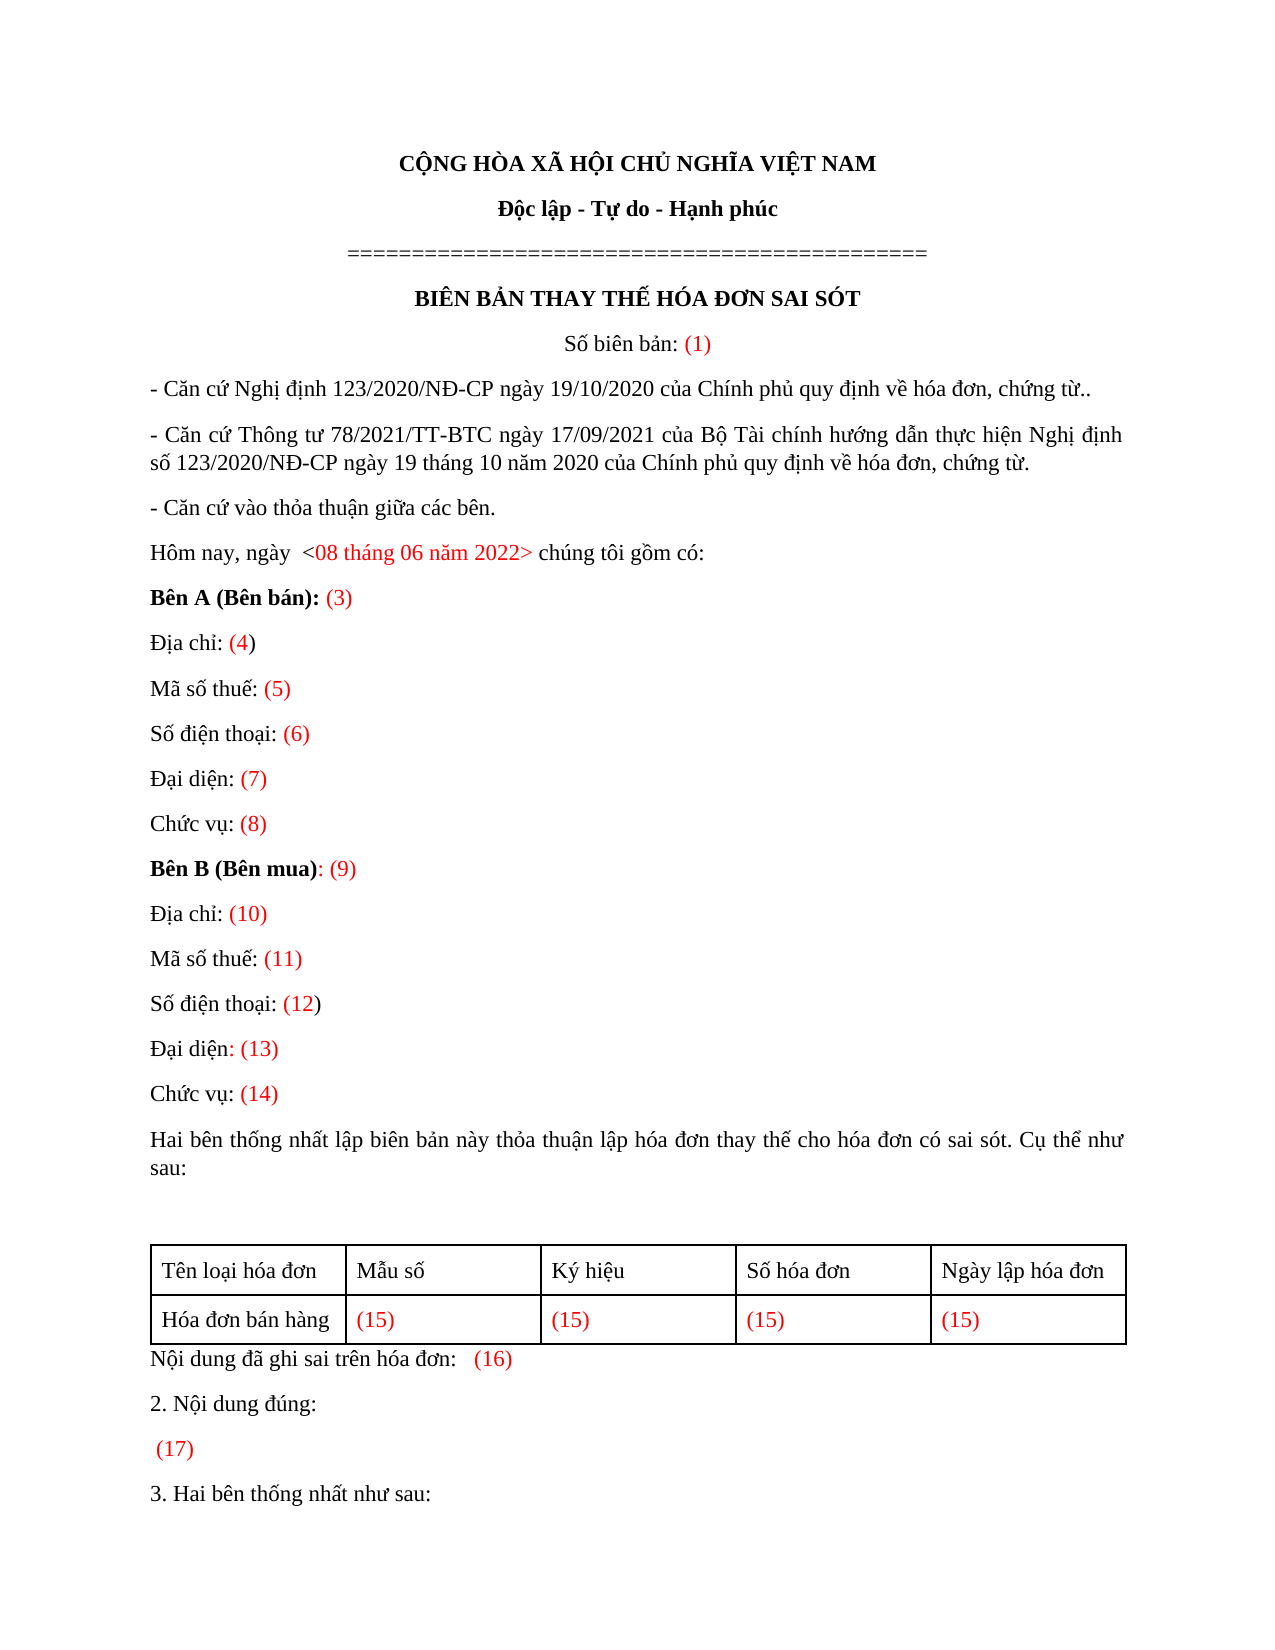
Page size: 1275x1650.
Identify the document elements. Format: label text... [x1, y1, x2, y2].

text Mã số thuế: (11) [150, 945, 1125, 972]
table_cell (15) [347, 1296, 540, 1343]
table_cell (15) [737, 1296, 930, 1343]
text - Căn cứ vào thỏa thuận giữa các bên. [150, 494, 1125, 521]
text 2. Nội dung đúng: [150, 1390, 1125, 1416]
text Hai bên thống nhất lập biên bản này thỏa thuận lập hóa đơn thay thế cho hóa đơn có sai sót. Cụ thể như sau: [150, 1126, 1125, 1180]
text Nội dung đã ghi sai trên hóa đơn: (16) [150, 1345, 1125, 1371]
text Địa chỉ: (10) [150, 900, 1125, 926]
text Số điện thoại: (12) [150, 990, 1125, 1017]
table_header Tên loại hóa đơn [152, 1246, 345, 1293]
text BIÊN BẢN THAY THẾ HÓA ĐƠN SAI SÓT [150, 285, 1125, 312]
text 3. Hai bên thống nhất như sau: [150, 1480, 1125, 1507]
table_header Số hóa đơn [737, 1246, 930, 1293]
text Đại diện: (13) [150, 1035, 1125, 1062]
table_cell (15) [932, 1296, 1125, 1343]
text Chức vụ: (14) [150, 1081, 1125, 1107]
text Địa chỉ: (4) [150, 629, 1125, 656]
table_header Ký hiệu [542, 1246, 735, 1293]
table_cell Hóa đơn bán hàng [152, 1296, 345, 1343]
text (17) [150, 1435, 1125, 1461]
text Hôm nay, ngày <08 tháng 06 năm 2022> chúng tôi gồm có: [150, 539, 1125, 566]
text Chức vụ: (8) [150, 810, 1125, 836]
text Số điện thoại: (6) [150, 720, 1125, 746]
text - Căn cứ Thông tư 78/2021/TT-BTC ngày 17/09/2021 của Bộ Tài chính hướng dẫn thực hiện Nghị định số 123/2020/NĐ-CP ngày 19 tháng 10 năm 2020 của Chính phủ quy định về hóa đơn, chứng từ. [150, 421, 1125, 475]
table_cell (15) [542, 1296, 735, 1343]
text Bên A (Bên bán): (3) [150, 584, 1125, 611]
text Số biên bản: (1) [150, 330, 1125, 357]
table_header Mẫu số [347, 1246, 540, 1293]
text Độc lập - Tự do - Hạnh phúc [150, 195, 1125, 221]
text Bên B (Bên mua): (9) [150, 855, 1125, 881]
text CỘNG HÒA XÃ HỘI CHỦ NGHĨA VIỆT NAM [150, 150, 1125, 176]
text Đại diện: (7) [150, 765, 1125, 791]
text ============================================= [150, 240, 1125, 267]
text Mã số thuế: (5) [150, 674, 1125, 701]
table_header Ngày lập hóa đơn [932, 1246, 1125, 1293]
text - Căn cứ Nghị định 123/2020/NĐ-CP ngày 19/10/2020 của Chính phủ quy định về hóa đơn, chứng từ.. [150, 376, 1125, 402]
